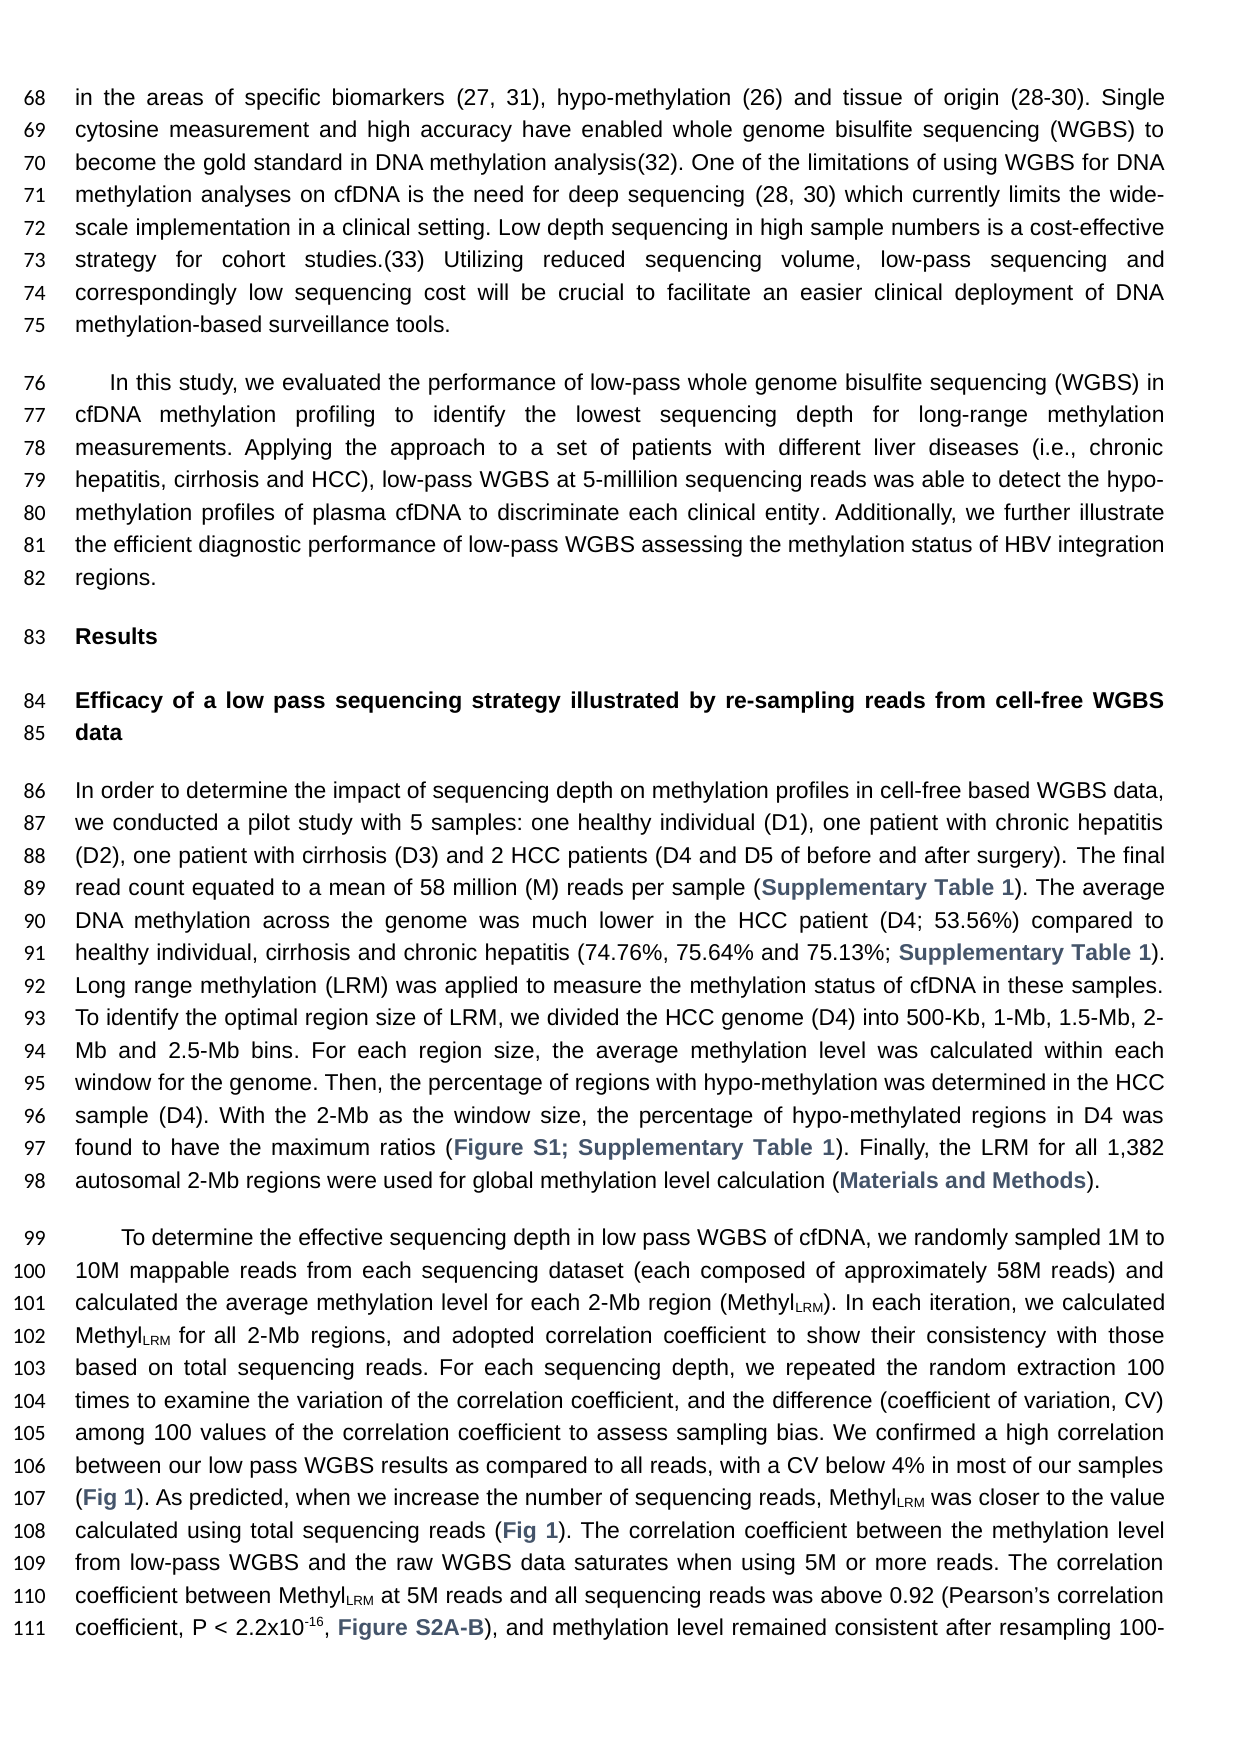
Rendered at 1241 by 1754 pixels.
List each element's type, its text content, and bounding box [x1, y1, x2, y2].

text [75, 1221, 1165, 1644]
text In order to determine the impact of sequencing depth on methylation profiles in cell-free based WGBS data, we conducted a pilot study with 5 samples: one healthy individual (D1), one patient with chronic hepatitis (D2), one patient with cirrhosis (D3) and 2 HCC patients (D4 and D5 of before and after surgery). The final read count equated to a mean of 58 million (M) reads per sample (Supplementary Table 1). The average DNA methylation across the genome was much lower in the HCC patient (D4; 53.56%) compared to healthy individual, cirrhosis and chronic hepatitis(74.76%, 75.64% and 75.13%; Supplementary Table 1). ong range methylation (LRM) to measure the methylation status of cfDNA in these samples. To identify the optimal region size of LRM, we divided the HCC genome (D4) into 500-Kb, 1-Mb, 1.5-Mb, 2-Mb and 2.5-Mb bins. For each region size, the average methylation level within each window for the genome. Then the percentage of regions with hypo-methylation was in the HCC sample (D4). W 2-Mb as the window size, the percentage of hypo-methylated regions in D4 have the maximum ratios (Figure S1; Supplementary Table 1). Finally, the LRM for all 1,382 autosomal 2-Mb regions were used for global methylation level calculation (Materials and Methods). [75, 774, 1165, 1196]
text (8, 9)(8)(10)(13) [75, 81, 1165, 341]
subtitle Efficacy of a low pass sequencing strategy illustrated by re-sampling reads from cell-free WGBS data [75, 684, 1165, 749]
text In this study, we evaluated the performance of low-pass whole genome bisulfite sequencing (WGBS) in cfDNA methylation profiling to identify the lowest sequencing depth for long-range methylation measurements. Applying the approach to a set of patients with different liver diseases (i.e., chronic hepatitis, cirrhosis and HCC), low-pass WGBS at 5-millilion sequencing reads was able to detect the hypo-methylation profiles of plasma cfDNA to discriminate each clinical entity. Additionally, we further illustrate the efficient diagnostic performance of low-pass WGBS assessing the methylation status of HBV integration regions. [75, 366, 1165, 593]
subtitle Results [75, 620, 1165, 653]
